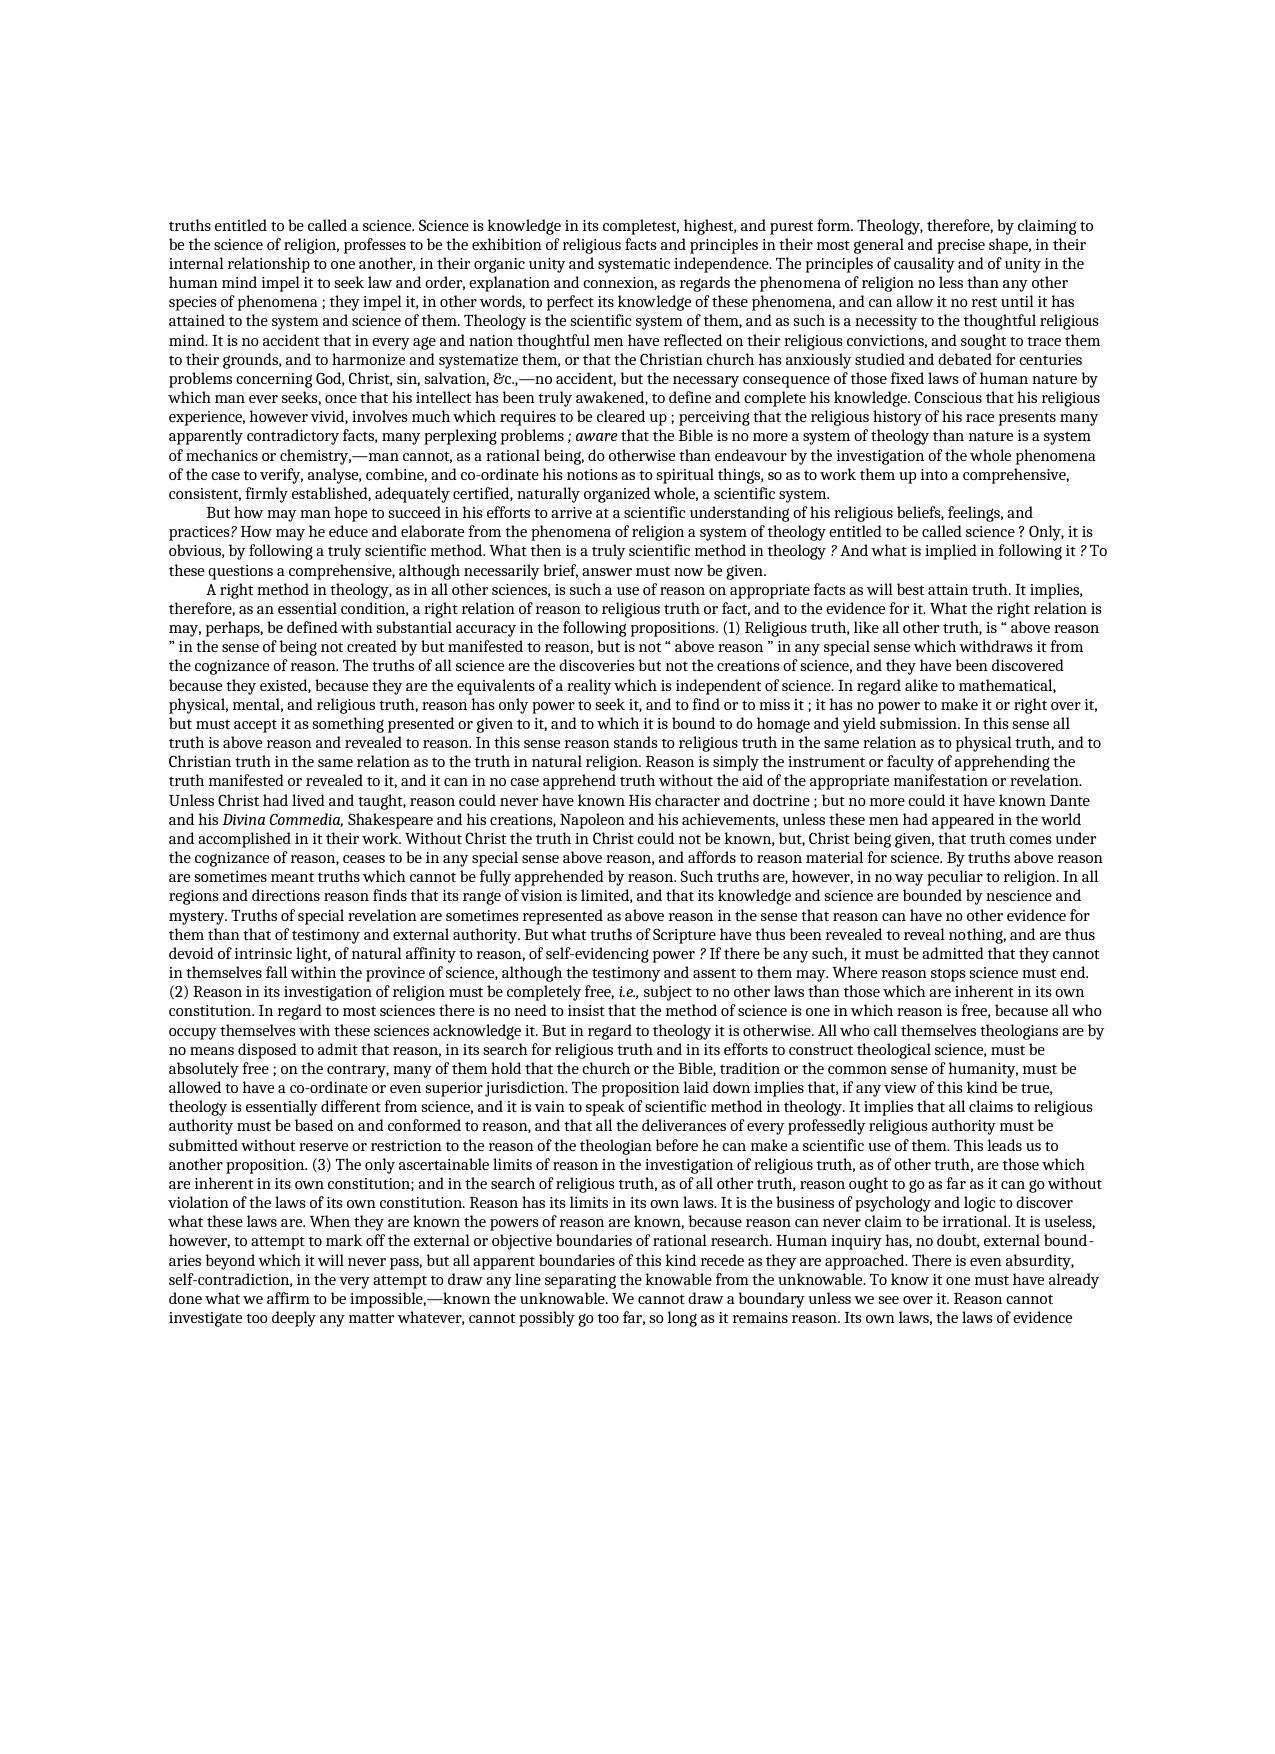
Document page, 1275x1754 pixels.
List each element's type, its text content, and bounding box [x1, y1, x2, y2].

text truths entitled to be called a science. Science is knowledge in its completest, highest, and purest form. Theology, therefore, by claiming to be the science of religion, professes to be the exhibition of religious facts and principles in their most general and precise shape, in their internal relationship to one another, in their organic unity and systematic independence. The principles of causality and of unity in the human mind impel it to seek law and order, explanation and connexion, as regards the phenomena of religion no less than any other species of phenomena ; they impel it, in other words, to perfect its knowledge of these phenomena, and can allow it no rest until it has attained to the system and science of them. Theology is the scientific system of them, and as such is a necessity to the thoughtful religious mind. It is no accident that in every age and nation thoughtful men have reflected on their religious convictions, and sought to trace them to their grounds, and to harmonize and systematize them, or that the Christian church has anxiously studied and debated for centuries problems concerning God, Christ, sin, salvation, &c.,—no accident, but the necessary consequence of those fixed laws of human nature by which man ever seeks, once that his intellect has been truly awakened, to define and complete his knowledge. Conscious that his religious experience, however vivid, involves much which requires to be cleared up ; perceiving that the religious history of his race presents many apparently contradictory facts, many perplexing problems ; aware that the Bible is no more a system of theology than nature is a system of mechanics or chemistry,—man cannot, as a rational being, do otherwise than endeavour by the investigation of the whole phenomena of the case to verify, analyse, combine, and co-ordinate his notions as to spiritual things, so as to work them up into a comprehensive, consistent, firmly established, adequately certified, naturally organized whole, a scientific system. [169, 216, 1107, 503]
text A right method in theology, as in all other sciences, is such a use of reason on appropriate facts as will best attain truth. It implies, therefore, as an essential condition, a right relation of reason to religious truth or fact, and to the evidence for it. What the right relation is may, perhaps, be defined with substantial accuracy in the following propositions. (1) Religious truth, like all other truth, is “ above reason ” in the sense of being not created by but manifested to reason, but is not “ above reason ” in any special sense which withdraws it from the cognizance of reason. The truths of all science are the discoveries but not the creations of science, and they have been discovered because they existed, because they are the equivalents of a reality which is independent of science. In regard alike to mathematical, physical, mental, and religious truth, reason has only power to seek it, and to find or to miss it ; it has no power to make it or right over it, but must accept it as something presented or given to it, and to which it is bound to do homage and yield submission. In this sense all truth is above reason and revealed to reason. In this sense reason stands to religious truth in the same relation as to physical truth, and to Christian truth in the same relation as to the truth in natural religion. Reason is simply the instrument or faculty of apprehending the truth manifested or revealed to it, and it can in no case apprehend truth without the aid of the appropriate manifestation or revelation. Unless Christ had lived and taught, reason could never have known His character and doctrine ; but no more could it have known Dante and his Divina Commedia, Shakespeare and his creations, Napoleon and his achievements, unless these men had appeared in the world and accomplished in it their work. Without Christ the truth in Christ could not be known, but, Christ being given, that truth comes under the cognizance of reason, ceases to be in any special sense above reason, and affords to reason material for science. By truths above reason are sometimes meant truths which cannot be fully apprehended by reason. Such truths are, however, in no way peculiar to religion. In all regions and directions reason finds that its range of vision is limited, and that its knowledge and science are bounded by nescience and mystery. Truths of special revelation are sometimes represented as above reason in the sense that reason can have no other evidence for them than that of testimony and external authority. But what truths of Scripture have thus been revealed to reveal nothing, and are thus devoid of intrinsic light, of natural affinity to reason, of self-evidencing power ? If there be any such, it must be admitted that they cannot in themselves fall within the province of science, although the testimony and assent to them may. Where reason stops science must end. (2) Reason in its investigation of religion must be completely free, i.e., subject to no other laws than those which are inherent in its own constitution. In regard to most sciences there is no need to insist that the method of science is one in which reason is free, because all who occupy themselves with these sciences acknowledge it. But in regard to theology it is otherwise. All who call themselves theologians are by no means disposed to admit that reason, in its search for religious truth and in its efforts to construct theological science, must be absolutely free ; on the contrary, many of them hold that the church or the Bible, tradition or the common sense of humanity, must be allowed to have a co-ordinate or even superior jurisdiction. The proposition laid down implies that, if any view of this kind be true, theology is essentially different from science, and it is vain to speak of scientific method in theology. It implies that all claims to religious authority must be based on and conformed to reason, and that all the deliverances of every professedly religious authority must be submitted without reserve or restriction to the reason of the theologian before he can make a scientific use of them. This leads us to another proposition. (3) The only ascertainable limits of reason in the investigation of religious truth, as of other truth, are those which are inherent in its own constitution; and in the search of religious truth, as of all other truth, reason ought to go as far as it can go without violation of the laws of its own constitution. Reason has its limits in its own laws. It is the business of psychology and logic to discover what these laws are. When they are known the powers of reason are known, because reason can never claim to be irrational. It is useless, however, to attempt to mark off the external or objective boundaries of rational research. Human inquiry has, no doubt, external boundaries beyond which it will never pass, but all apparent boundaries of this kind recede as they are approached. There is even absurdity, self-contradiction, in the very attempt to draw any line separating the knowable from the unknowable. To know it one must have already done what we affirm to be impossible,—known the unknowable. We cannot draw a boundary unless we see over it. Reason cannot investigate too deeply any matter whatever, cannot possibly go too far, so long as it remains reason. Its own laws, the laws of evidence [169, 580, 1107, 1328]
text But how may man hope to succeed in his efforts to arrive at a scientific understanding of his religious beliefs, feelings, and practices? How may he educe and elaborate from the phenomena of religion a system of theology entitled to be called science ? Only, it is obvious, by following a truly scientific method. What then is a truly scientific method in theology ? And what is implied in following it ? To these questions a comprehensive, although necessarily brief, answer must now be given. [169, 503, 1107, 580]
